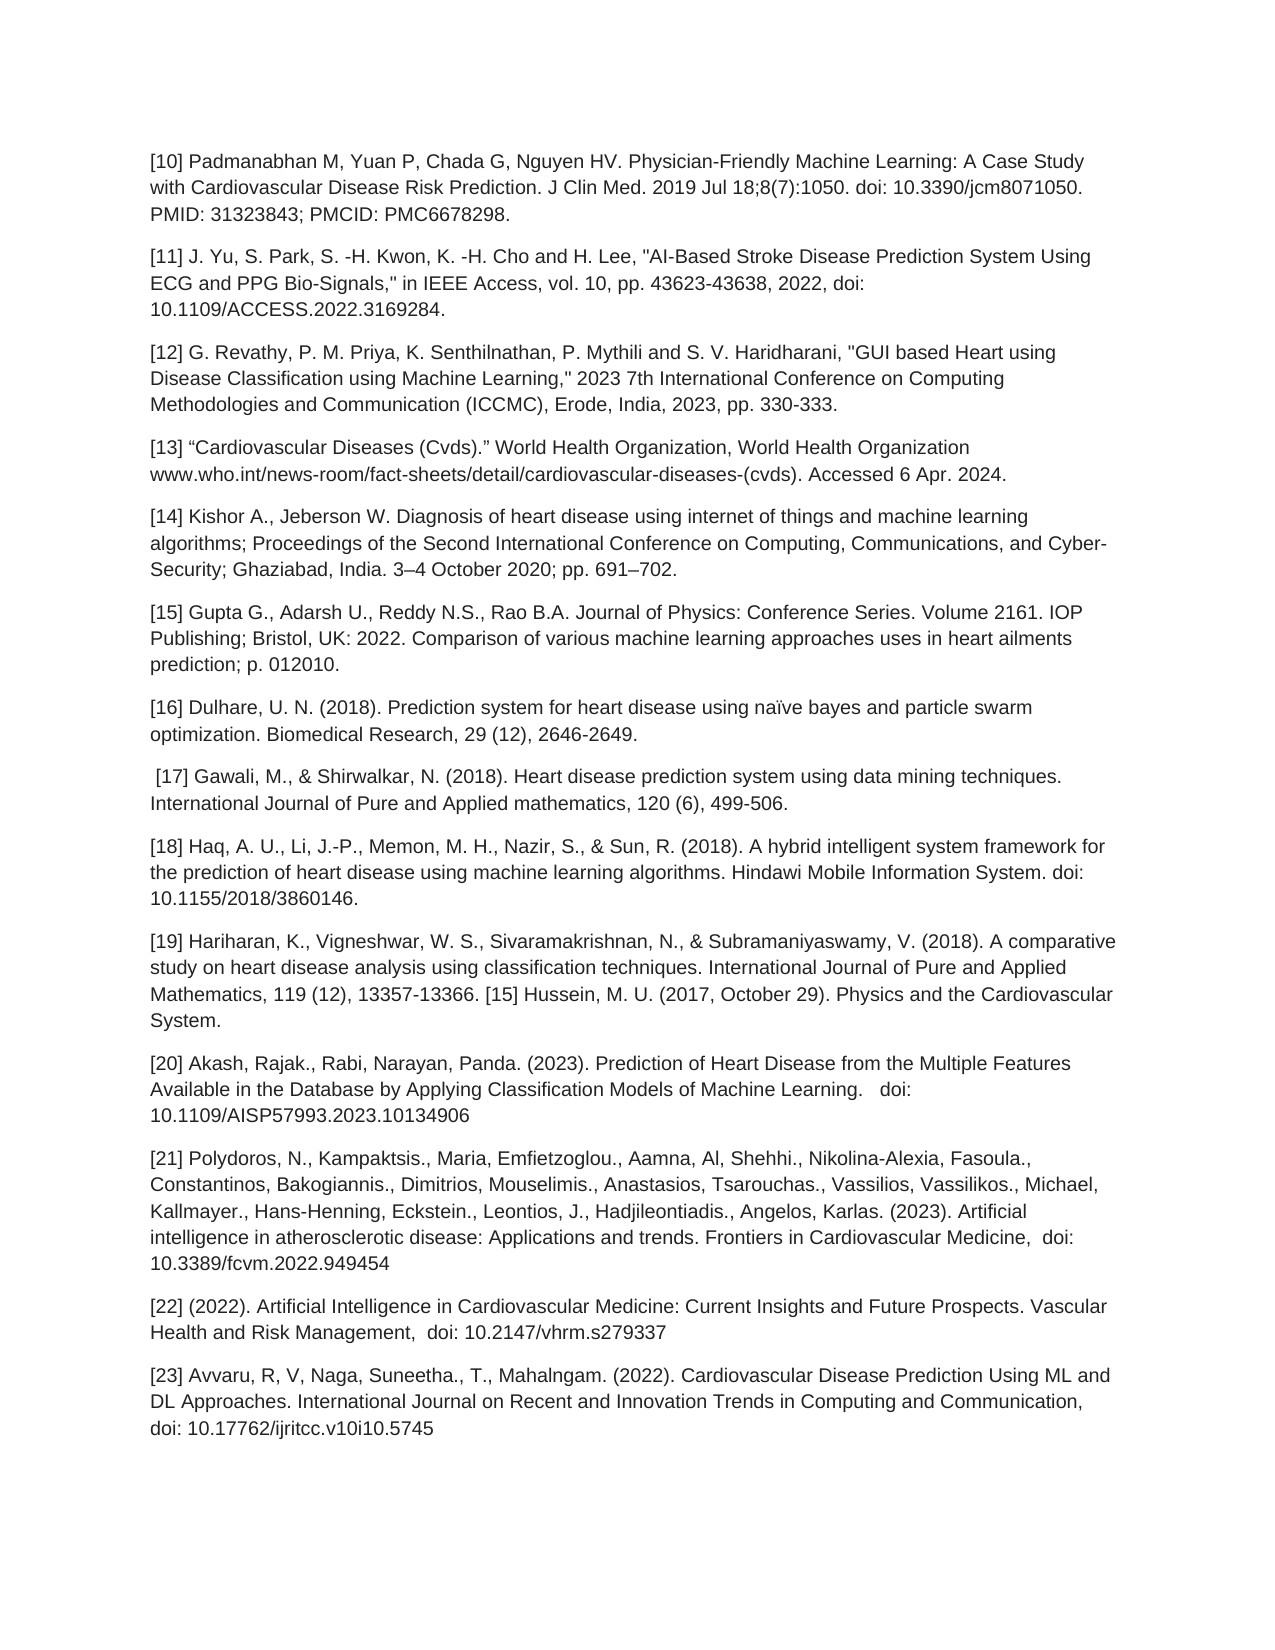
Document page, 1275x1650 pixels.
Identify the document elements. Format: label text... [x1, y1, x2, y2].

text [20] Akash, Rajak., Rabi, Narayan, Panda. (2023). Prediction of Heart Disease from the Multiple Features Available in the Database by Applying Classification Models of Machine Learning. doi: 10.1109/AISP57993.2023.10134906 [150, 1052, 1125, 1127]
text [19] Hariharan, K., Vigneshwar, W. S., Sivaramakrishnan, N., & Subramaniyaswamy, V. (2018). A comparative study on heart disease analysis using classification techniques. International Journal of Pure and Applied Mathematics, 119 (12), 13357-13366. [15] Hussein, M. U. (2017, October 29). Physics and the Cardiovascular System. [150, 930, 1125, 1031]
text [21] Polydoros, N., Kampaktsis., Maria, Emfietzoglou., Aamna, Al, Shehhi., Nikolina-Alexia, Fasoula., Constantinos, Bakogiannis., Dimitrios, Mouselimis., Anastasios, Tsarouchas., Vassilios, Vassilikos., Michael, Kallmayer., Hans-Henning, Eckstein., Leontios, J., Hadjileontiadis., Angelos, Karlas. (2023). Artificial intelligence in atherosclerotic disease: Applications and trends. Frontiers in Cardiovascular Medicine, doi: 10.3389/fcvm.2022.949454 [150, 1147, 1125, 1275]
text [11] J. Yu, S. Park, S. -H. Kwon, K. -H. Cho and H. Lee, "AI-Based Stroke Disease Prediction System Using ECG and PPG Bio-Signals," in IEEE Access, vol. 10, pp. 43623-43638, 2022, doi: 10.1109/ACCESS.2022.3169284. [150, 245, 1125, 321]
text [22] (2022). Artificial Intelligence in Cardiovascular Medicine: Current Insights and Future Prospects. Vascular Health and Risk Management, doi: 10.2147/vhrm.s279337 [150, 1295, 1125, 1344]
text [15] Gupta G., Adarsh U., Reddy N.S., Rao B.A. Journal of Physics: Conference Series. Volume 2161. IOP Publishing; Bristol, UK: 2022. Comparison of various machine learning approaches uses in heart ailments prediction; p. 012010. [150, 601, 1125, 676]
text [10] Padmanabhan M, Yuan P, Chada G, Nguyen HV. Physician-Friendly Machine Learning: A Case Study with Cardiovascular Disease Risk Prediction. J Clin Med. 2019 Jul 18;8(7):1050. doi: 10.3390/jcm8071050. PMID: 31323843; PMCID: PMC6678298. [150, 150, 1125, 225]
text [12] G. Revathy, P. M. Priya, K. Senthilnathan, P. Mythili and S. V. Haridharani, "GUI based Heart using Disease Classification using Machine Learning," 2023 7th International Conference on Computing Methodologies and Communication (ICCMC), Erode, India, 2023, pp. 330-333. [150, 341, 1125, 416]
text [14] Kishor A., Jeberson W. Diagnosis of heart disease using internet of things and machine learning algorithms; Proceedings of the Second International Conference on Computing, Communications, and Cyber-Security; Ghaziabad, India. 3–4 October 2020; pp. 691–702. [150, 505, 1125, 581]
text [17] Gawali, M., & Shirwalkar, N. (2018). Heart disease prediction system using data mining techniques. International Journal of Pure and Applied mathematics, 120 (6), 499-506. [150, 765, 1125, 814]
text [23] Avvaru, R, V, Naga, Suneetha., T., Mahalngam. (2022). Cardiovascular Disease Prediction Using ML and DL Approaches. International Journal on Recent and Innovation Trends in Computing and Communication, doi: 10.17762/ijritcc.v10i10.5745 [150, 1364, 1125, 1439]
text [18] Haq, A. U., Li, J.-P., Memon, M. H., Nazir, S., & Sun, R. (2018). A hybrid intelligent system framework for the prediction of heart disease using machine learning algorithms. Hindawi Mobile Information System. doi: 10.1155/2018/3860146. [150, 834, 1125, 910]
text [16] Dulhare, U. N. (2018). Prediction system for heart disease using naïve bayes and particle swarm optimization. Biomedical Research, 29 (12), 2646-2649. [150, 696, 1125, 745]
text [13] “Cardiovascular Diseases (Cvds).” World Health Organization, World Health Organization www.who.int/news-room/fact-sheets/detail/cardiovascular-diseases-(cvds). Accessed 6 Apr. 2024. [150, 436, 1125, 485]
